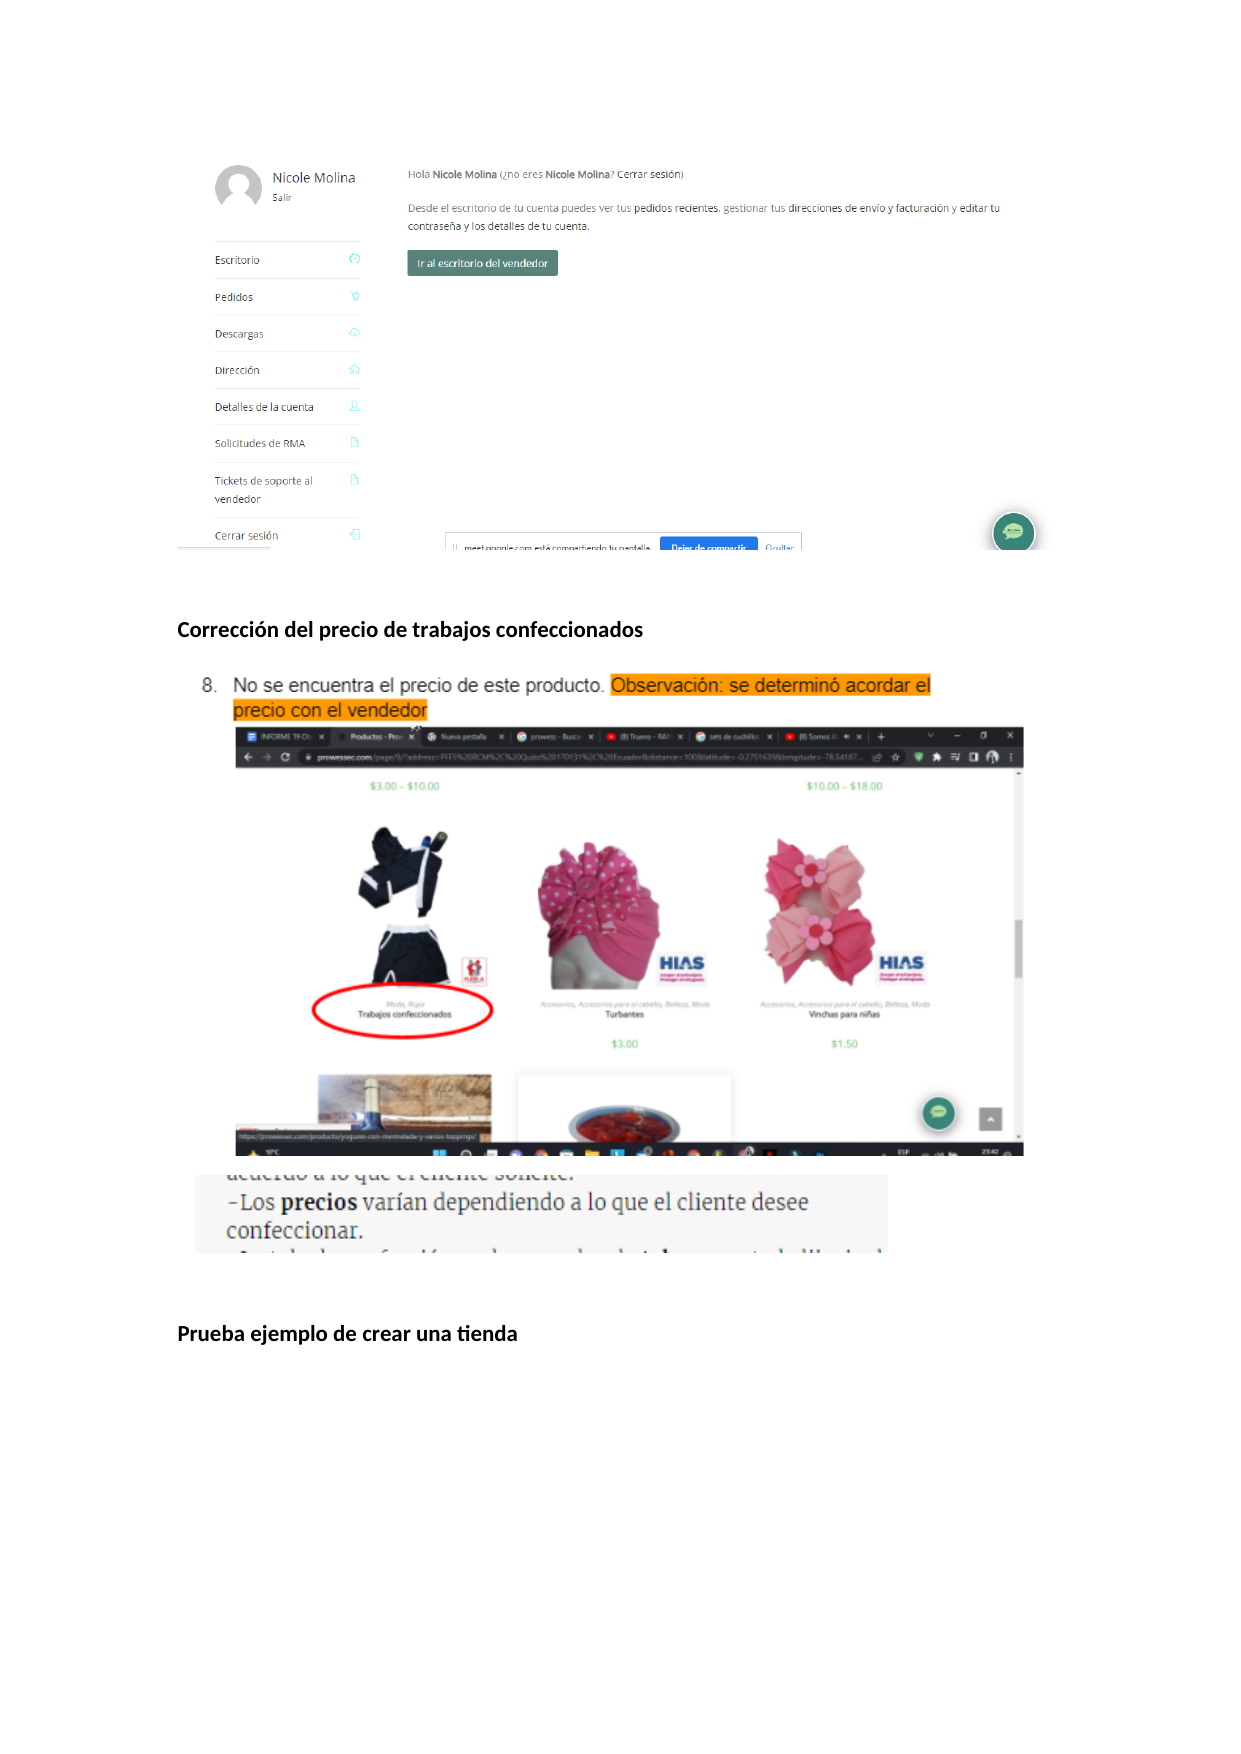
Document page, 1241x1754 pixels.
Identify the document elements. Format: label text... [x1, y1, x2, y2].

picture [177, 147, 1063, 550]
picture [177, 662, 1063, 1156]
text Prueba ejemplo de crear una tienda [177, 1319, 1063, 1347]
text Corrección del precio de trabajos confeccionados [177, 615, 1063, 643]
picture [177, 1175, 889, 1253]
